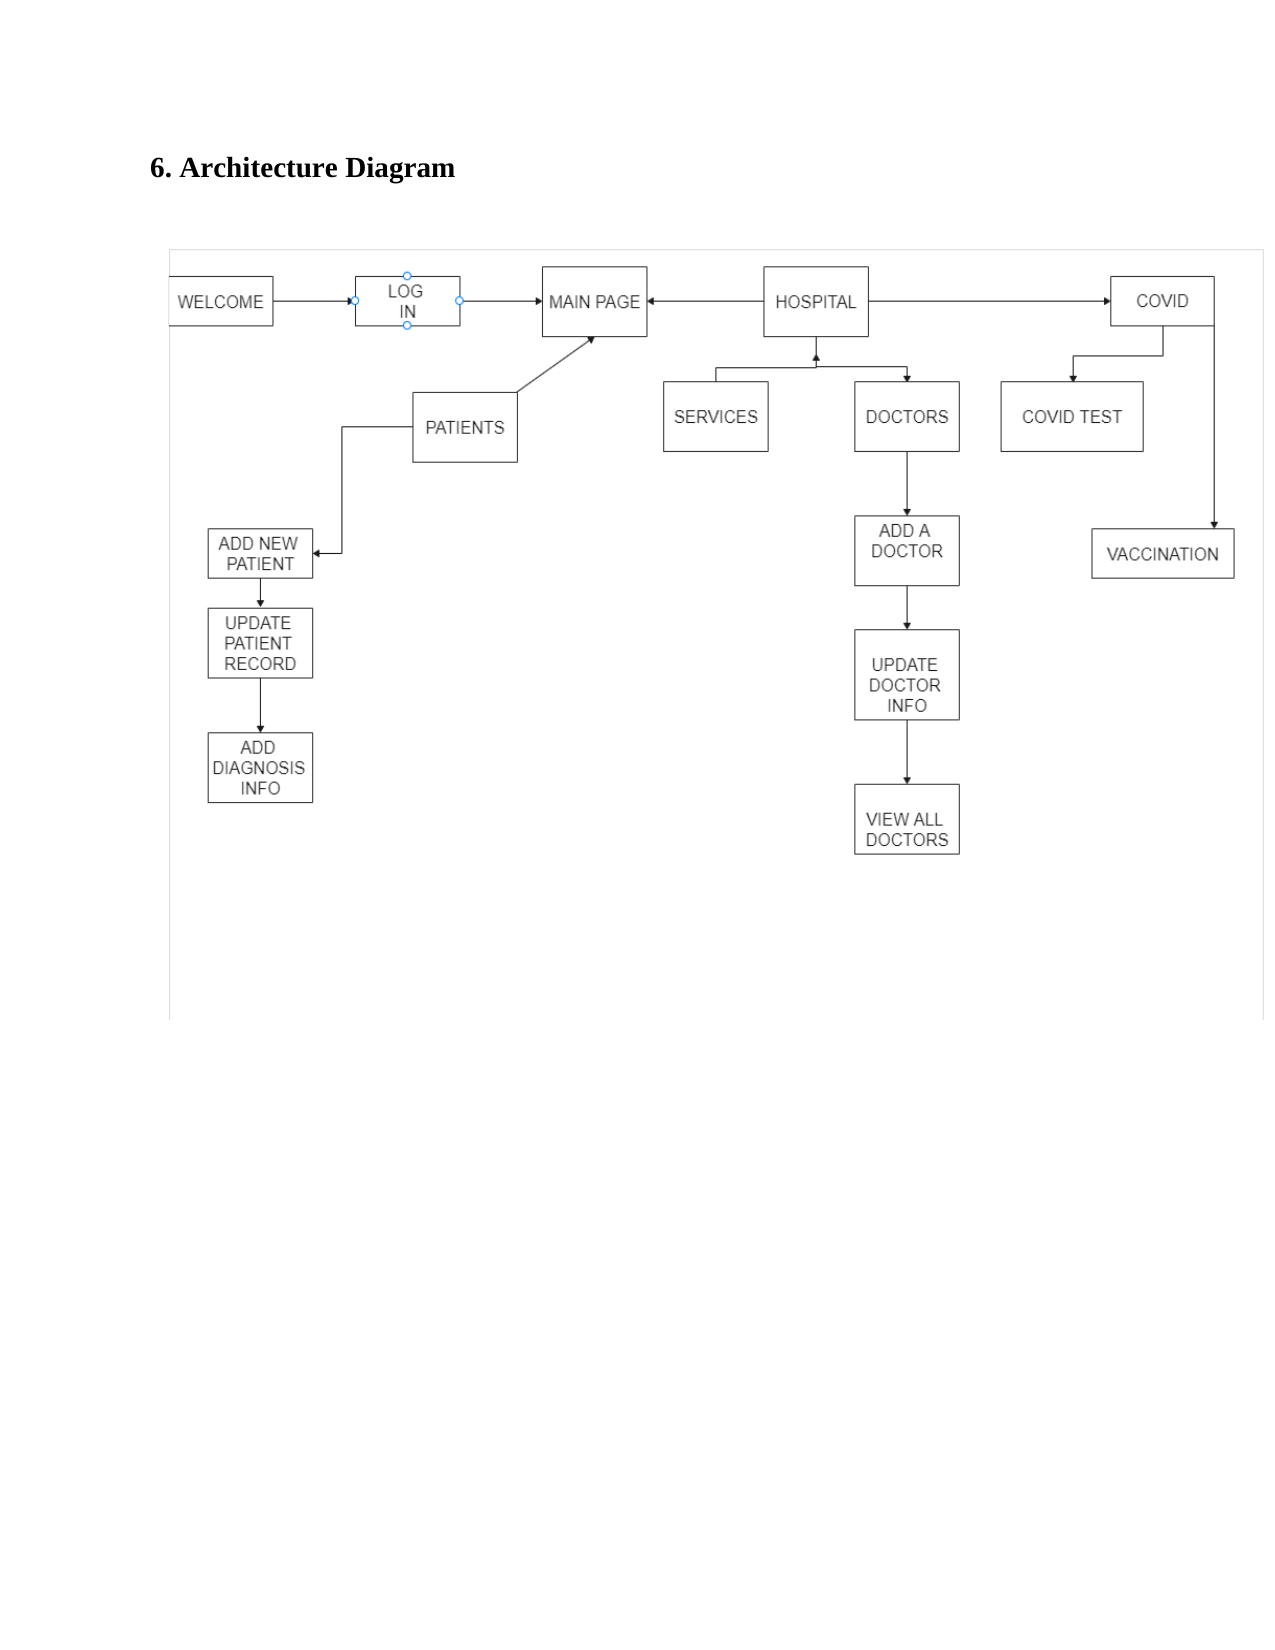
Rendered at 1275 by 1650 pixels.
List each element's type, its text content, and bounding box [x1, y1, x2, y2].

subtitle 6. Architecture Diagram [150, 150, 1125, 183]
